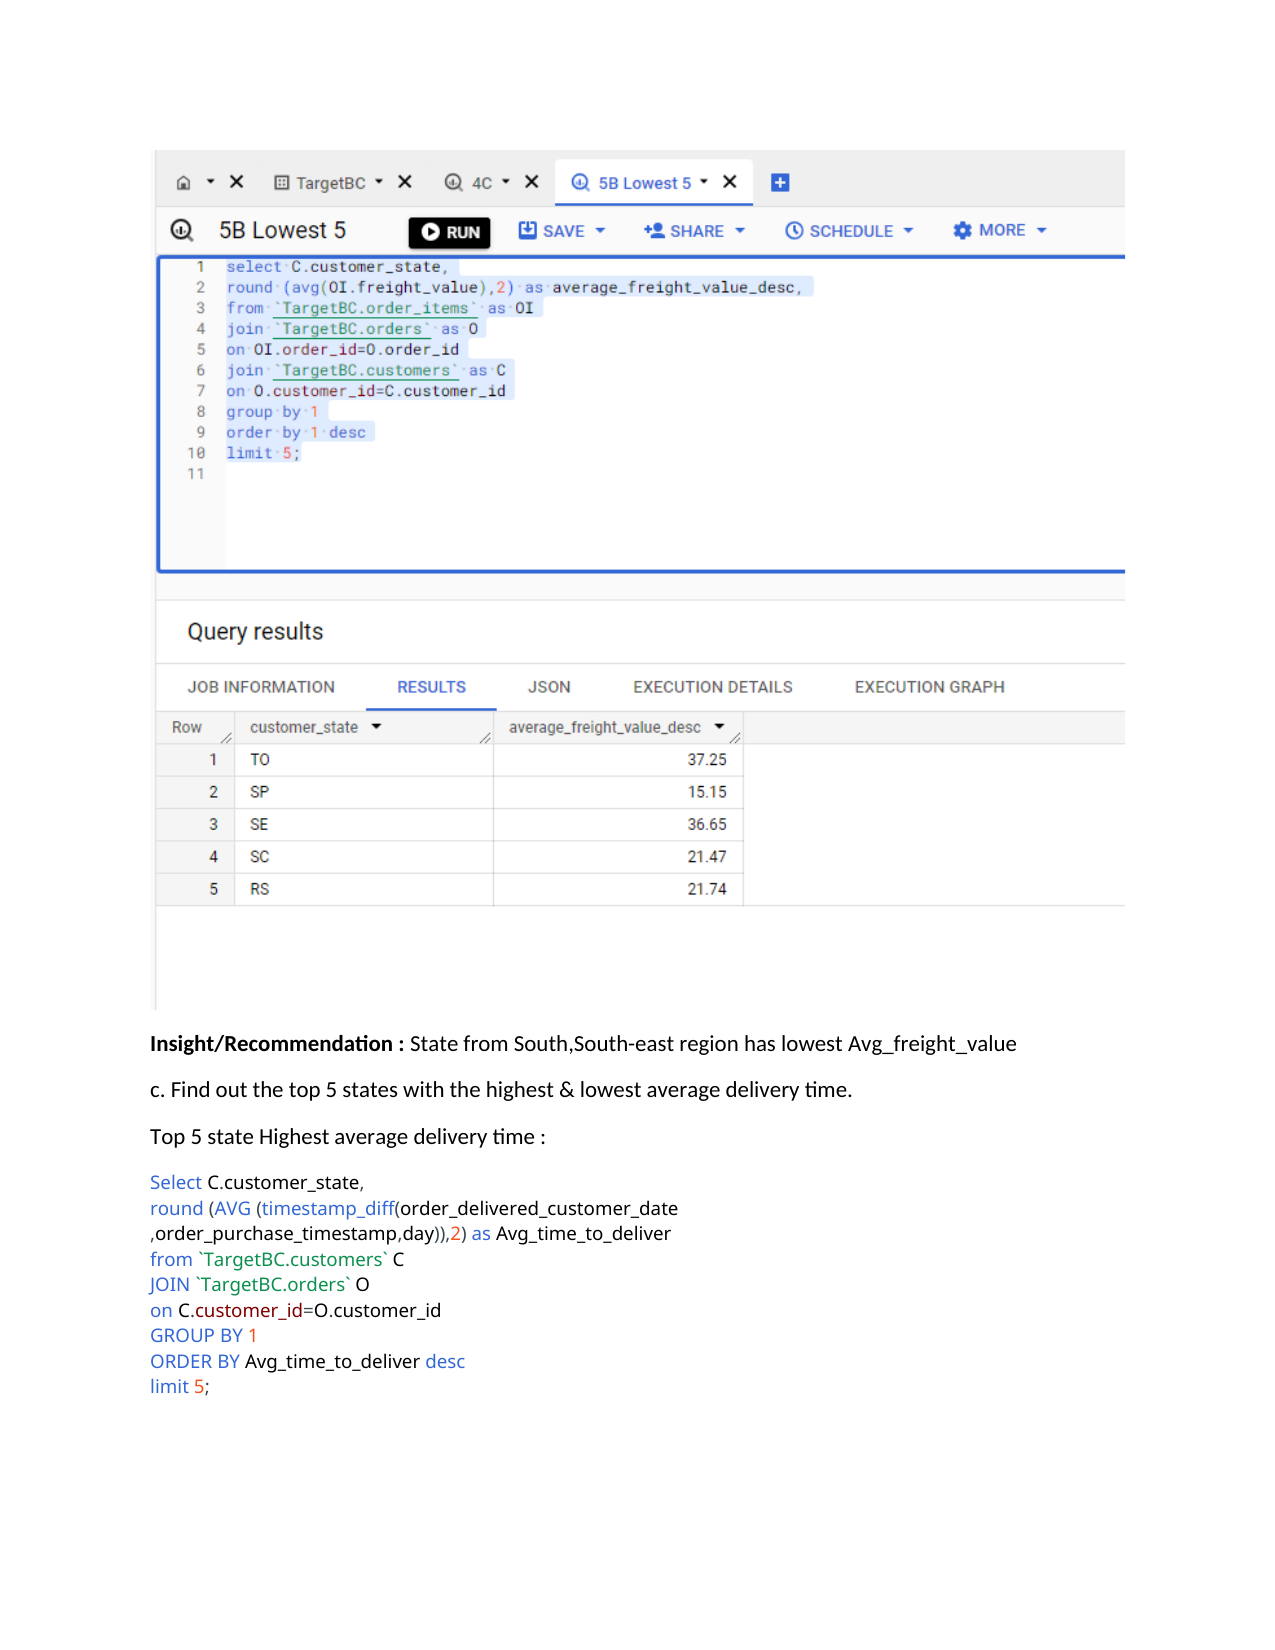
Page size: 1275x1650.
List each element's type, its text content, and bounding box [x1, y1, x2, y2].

text Top 5 state Highest average delivery time : [150, 1122, 1125, 1151]
text ORDER BY Avg_time_to_deliver desc [150, 1348, 1125, 1373]
text Insight/Recommendation : State from South,South-east region has lowest Avg_freight_value [150, 1029, 1125, 1057]
text GROUP BY 1 [150, 1322, 1125, 1348]
text ,order_purchase_timestamp,day)),2) as Avg_time_to_deliver [150, 1220, 1125, 1246]
text limit 5; [150, 1373, 1125, 1399]
text on C.customer_id=O.customer_id [150, 1297, 1125, 1322]
picture [150, 150, 1125, 1010]
text round (AVG (timestamp_diff(order_delivered_customer_date [150, 1195, 1125, 1220]
text from `TargetBC.customers` C [150, 1246, 1125, 1271]
text c. Find out the top 5 states with the highest & lowest average delivery time. [150, 1076, 1125, 1104]
text Select C.customer_state, [150, 1169, 1125, 1195]
text JOIN `TargetBC.orders` O [150, 1271, 1125, 1297]
